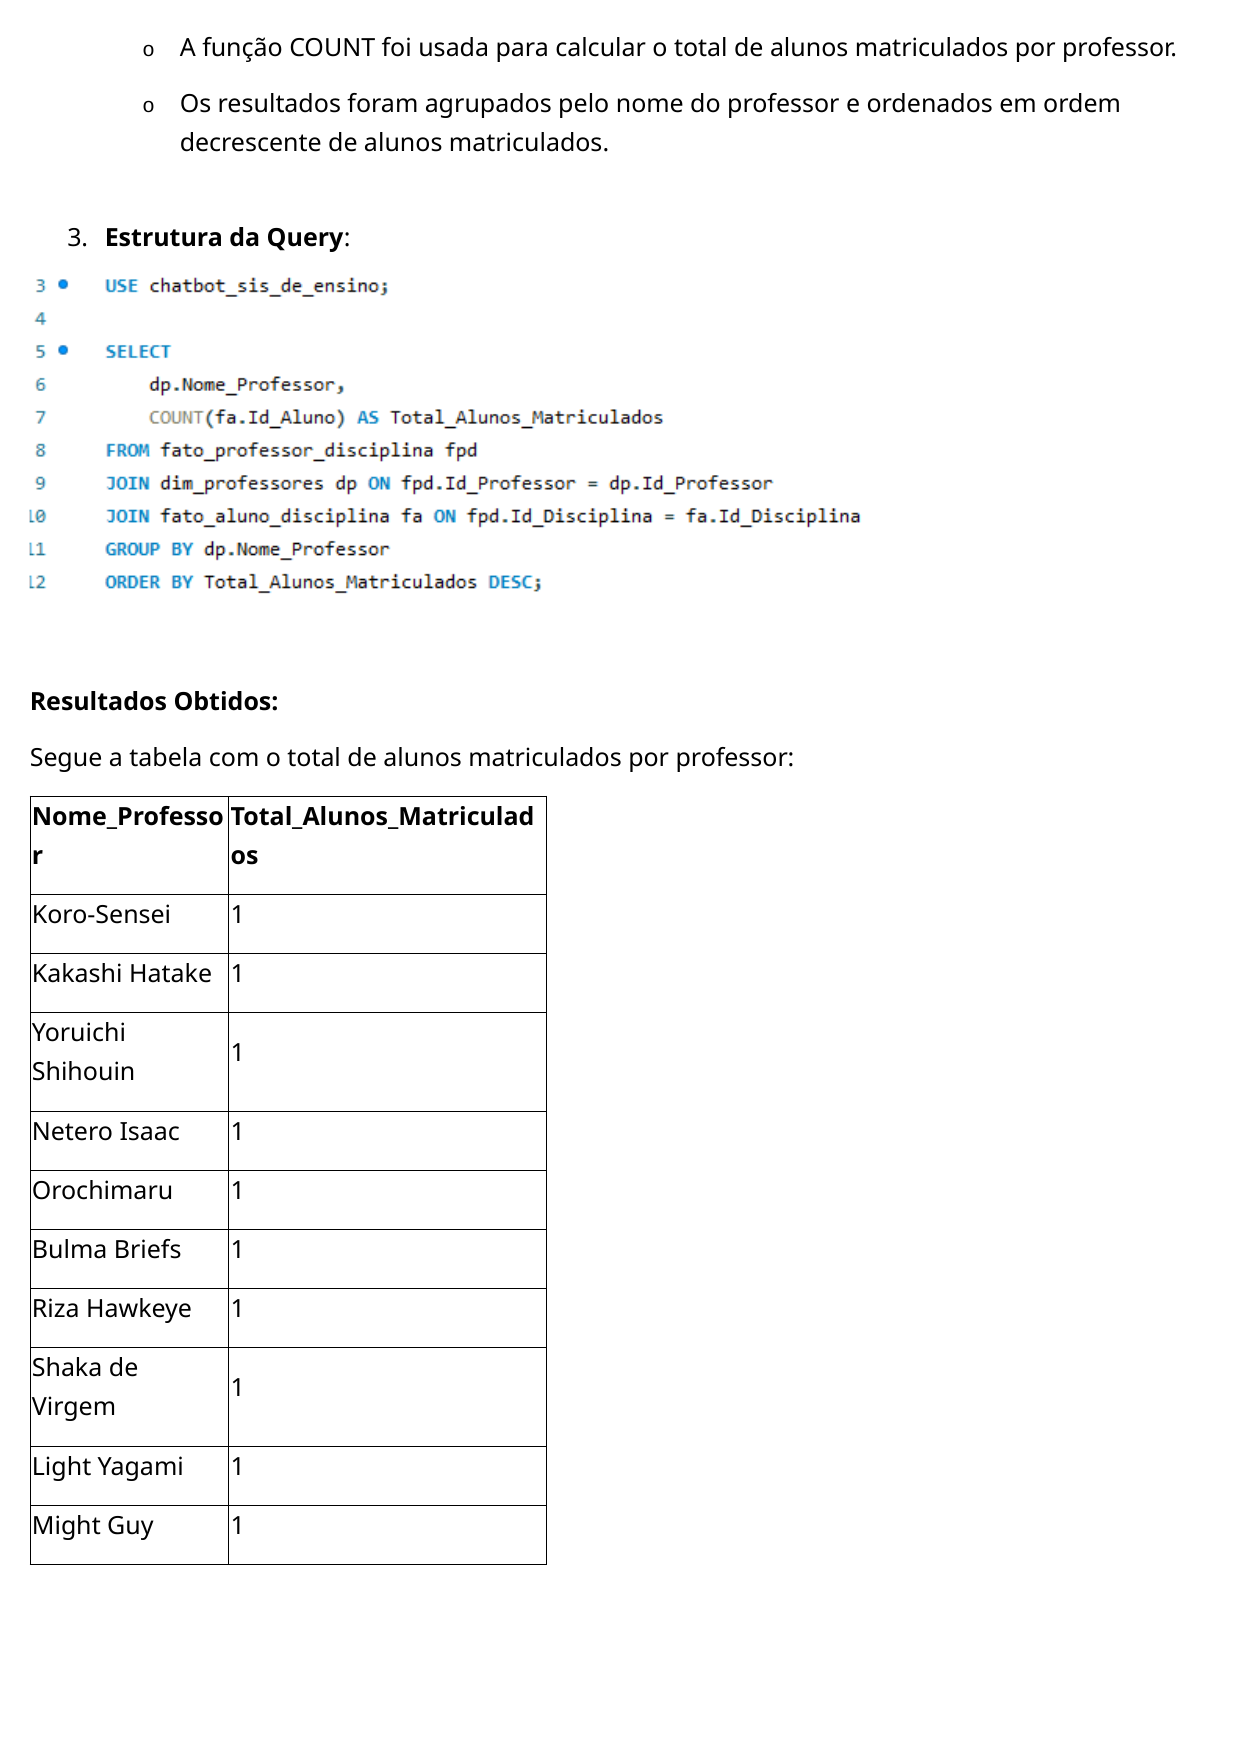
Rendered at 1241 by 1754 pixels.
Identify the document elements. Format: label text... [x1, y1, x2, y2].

table_cell Might Guy [31, 1506, 228, 1564]
table_header Total_Alunos_Matriculados [229, 797, 546, 894]
table_cell 1 [229, 1348, 546, 1446]
list A função COUNT foi usada para calcular o total de alunos matriculados por professor. [142, 29, 1211, 64]
table_cell 1 [229, 1171, 546, 1229]
table_cell 1 [229, 1013, 546, 1111]
table_cell Bulma Briefs [31, 1230, 228, 1288]
table_cell 1 [229, 1447, 546, 1505]
text Segue a tabela com o total de alunos matriculados por professor: [29, 740, 1211, 774]
table_cell Light Yagami [31, 1447, 228, 1505]
table_cell 1 [229, 895, 546, 953]
list Estrutura da Query: [67, 219, 1211, 254]
table_cell 1 [229, 1289, 546, 1347]
table_cell 1 [229, 1506, 546, 1564]
table_cell 1 [229, 1112, 546, 1170]
table_cell Koro-Sensei [31, 895, 228, 953]
table_cell Orochimaru [31, 1171, 228, 1229]
table_cell Netero Isaac [31, 1112, 228, 1170]
table_cell Riza Hawkeye [31, 1289, 228, 1347]
table_header Nome_Professor [31, 797, 228, 894]
table_cell Yoruichi Shihouin [31, 1013, 228, 1111]
table_cell Shaka de Virgem [31, 1348, 228, 1446]
picture [29, 275, 869, 601]
table_cell 1 [229, 1230, 546, 1288]
table_cell 1 [229, 954, 546, 1012]
list Os resultados foram agrupados pelo nome do professor e ordenados em ordem decrescente de alunos matriculados. [142, 85, 1211, 198]
table_cell Kakashi Hatake [31, 954, 228, 1012]
